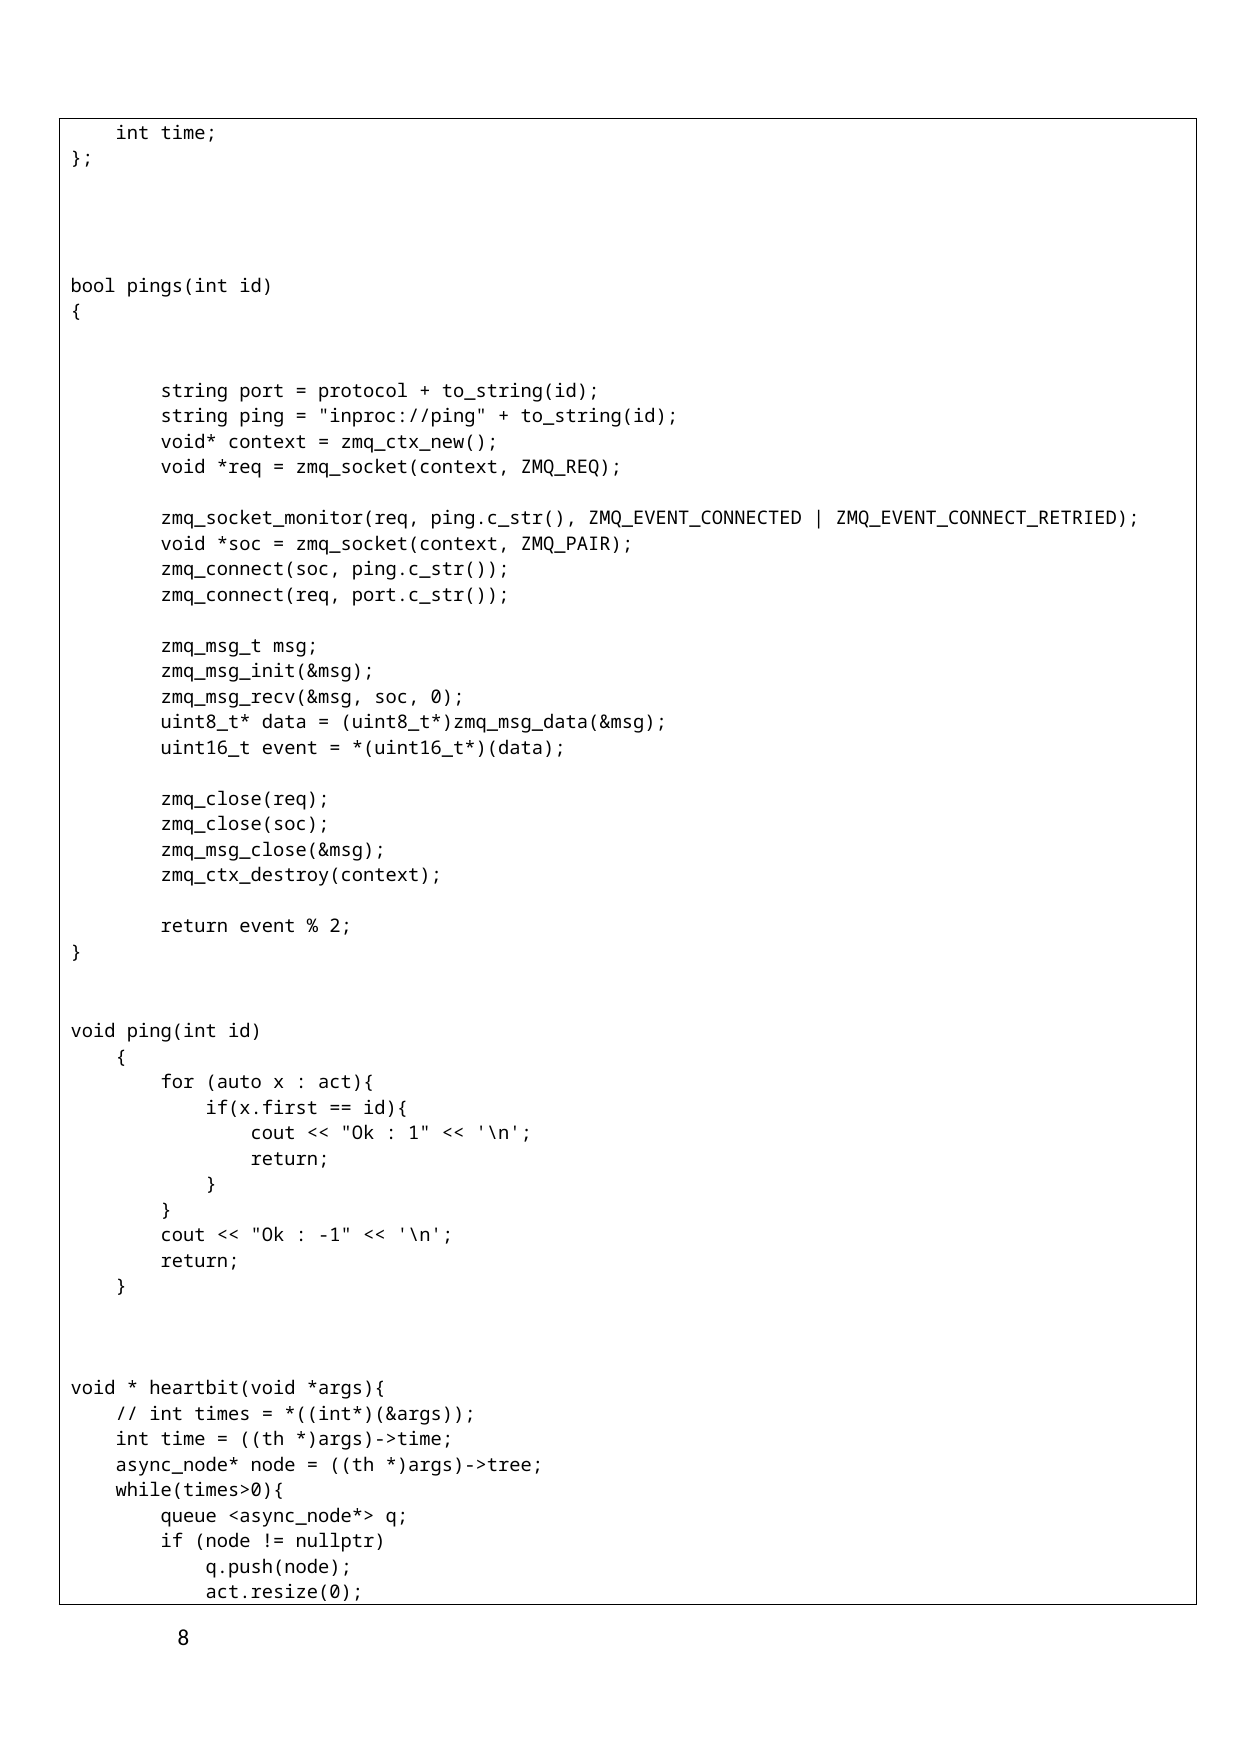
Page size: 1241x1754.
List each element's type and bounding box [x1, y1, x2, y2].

table_cell [60, 119, 1196, 1604]
